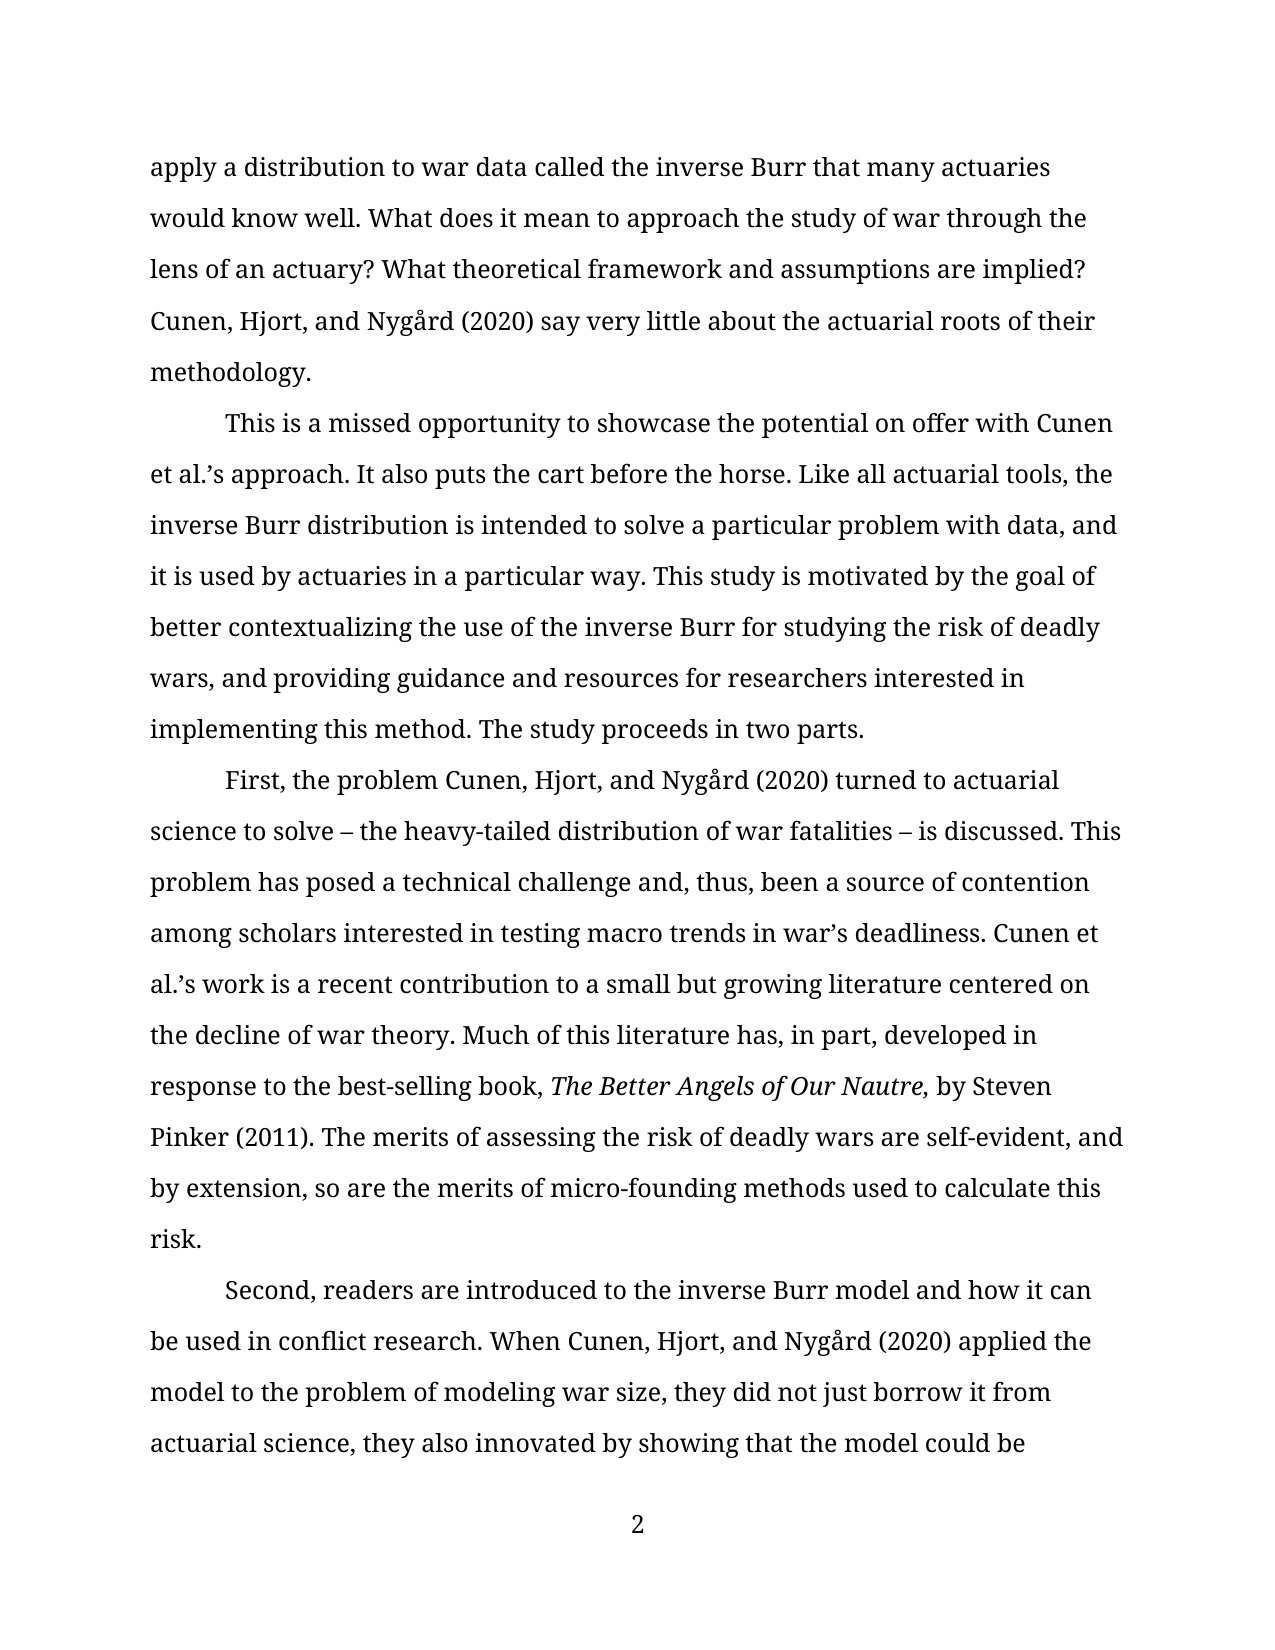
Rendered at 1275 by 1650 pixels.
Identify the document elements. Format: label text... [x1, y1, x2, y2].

text First, the problem Cunen, Hjort, and Nygård (2020) turned to actuarial science to solve – the heavy-tailed distribution of war fatalities – is discussed. This problem has posed a technical challenge and, thus, been a source of contention among scholars interested in testing macro trends in war’s deadliness. Cunen et al.’s work is a recent contribution to a small but growing literature centered on the decline of war theory. Much of this literature has, in part, developed in response to the best-selling book, The Better Angels of Our Nautre, by Steven Pinker (2011). The merits of assessing the risk of deadly wars are self-evident, and by extension, so are the merits of micro-founding methods used to calculate this risk. [150, 762, 1125, 1256]
text This is a missed opportunity to showcase the potential on offer with Cunen et al.’s approach. It also puts the cart before the horse. Like all actuarial tools, the inverse Burr distribution is intended to solve a particular problem with data, and it is used by actuaries in a particular way. This study is motivated by the goal of better contextualizing the use of the inverse Burr for studying the risk of deadly wars, and providing guidance and resources for researchers interested in implementing this method. The study proceeds in two parts. [150, 405, 1125, 746]
